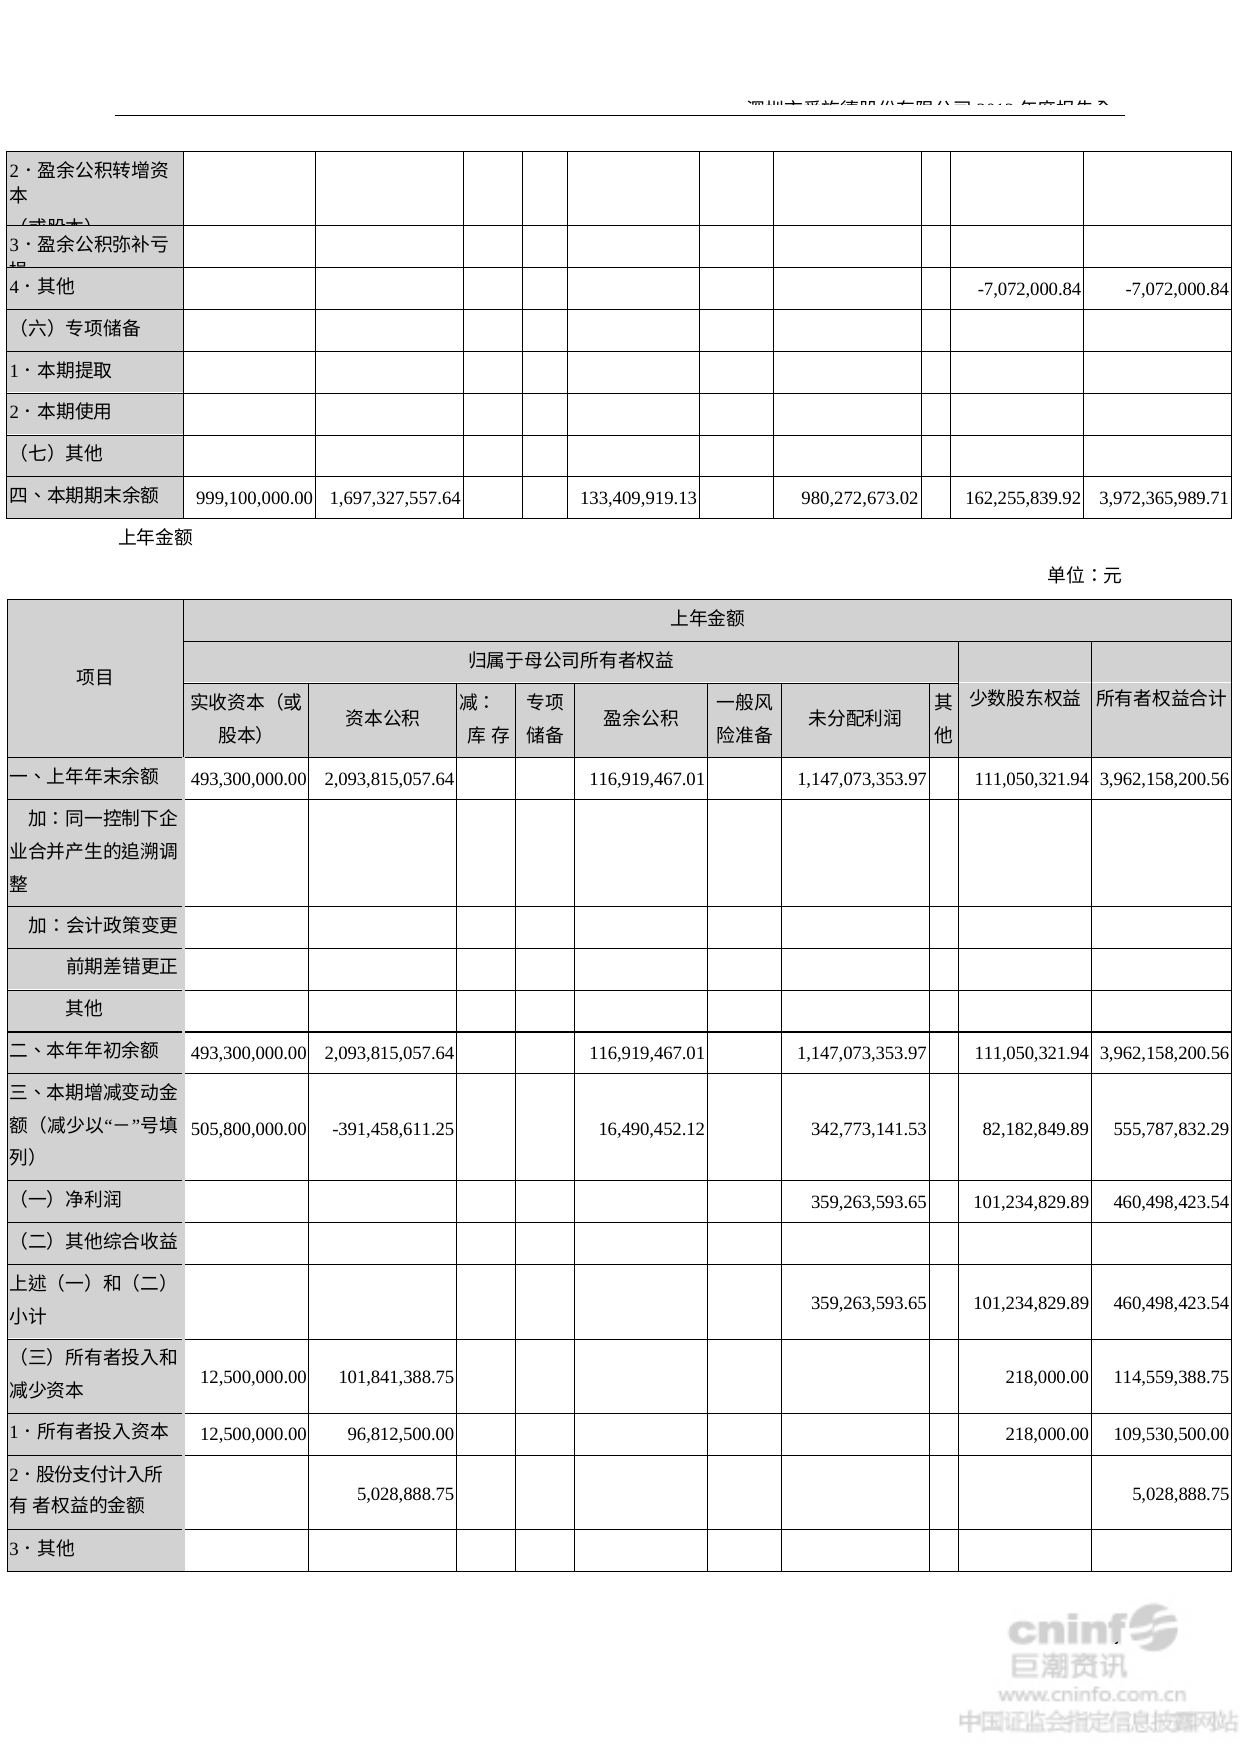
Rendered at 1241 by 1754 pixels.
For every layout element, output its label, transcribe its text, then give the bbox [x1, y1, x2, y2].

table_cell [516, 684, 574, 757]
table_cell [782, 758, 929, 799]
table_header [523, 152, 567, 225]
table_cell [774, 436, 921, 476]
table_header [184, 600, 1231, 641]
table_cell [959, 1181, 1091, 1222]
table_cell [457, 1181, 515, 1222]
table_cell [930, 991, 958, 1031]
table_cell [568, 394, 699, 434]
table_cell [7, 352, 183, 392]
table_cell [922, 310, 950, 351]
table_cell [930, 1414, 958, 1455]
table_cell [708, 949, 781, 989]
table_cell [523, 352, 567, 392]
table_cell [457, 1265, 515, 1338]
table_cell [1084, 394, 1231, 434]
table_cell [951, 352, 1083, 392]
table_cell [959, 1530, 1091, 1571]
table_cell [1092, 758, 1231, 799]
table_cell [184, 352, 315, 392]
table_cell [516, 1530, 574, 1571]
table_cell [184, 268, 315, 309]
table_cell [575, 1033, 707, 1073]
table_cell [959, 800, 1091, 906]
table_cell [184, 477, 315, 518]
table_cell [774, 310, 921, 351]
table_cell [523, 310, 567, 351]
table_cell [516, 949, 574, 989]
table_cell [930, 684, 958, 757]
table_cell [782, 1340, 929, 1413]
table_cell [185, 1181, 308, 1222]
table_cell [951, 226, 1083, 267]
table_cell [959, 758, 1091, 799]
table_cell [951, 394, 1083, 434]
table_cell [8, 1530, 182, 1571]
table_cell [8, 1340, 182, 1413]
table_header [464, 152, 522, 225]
text 上年金额 [118, 524, 1240, 550]
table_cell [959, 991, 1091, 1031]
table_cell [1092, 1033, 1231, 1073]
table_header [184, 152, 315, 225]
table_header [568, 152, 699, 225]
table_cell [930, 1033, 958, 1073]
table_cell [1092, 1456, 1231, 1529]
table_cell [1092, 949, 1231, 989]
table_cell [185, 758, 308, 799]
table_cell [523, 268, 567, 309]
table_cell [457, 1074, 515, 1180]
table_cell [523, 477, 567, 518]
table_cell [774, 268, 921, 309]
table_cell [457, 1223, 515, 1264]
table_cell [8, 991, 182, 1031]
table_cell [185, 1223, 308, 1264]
picture [958, 1593, 1241, 1754]
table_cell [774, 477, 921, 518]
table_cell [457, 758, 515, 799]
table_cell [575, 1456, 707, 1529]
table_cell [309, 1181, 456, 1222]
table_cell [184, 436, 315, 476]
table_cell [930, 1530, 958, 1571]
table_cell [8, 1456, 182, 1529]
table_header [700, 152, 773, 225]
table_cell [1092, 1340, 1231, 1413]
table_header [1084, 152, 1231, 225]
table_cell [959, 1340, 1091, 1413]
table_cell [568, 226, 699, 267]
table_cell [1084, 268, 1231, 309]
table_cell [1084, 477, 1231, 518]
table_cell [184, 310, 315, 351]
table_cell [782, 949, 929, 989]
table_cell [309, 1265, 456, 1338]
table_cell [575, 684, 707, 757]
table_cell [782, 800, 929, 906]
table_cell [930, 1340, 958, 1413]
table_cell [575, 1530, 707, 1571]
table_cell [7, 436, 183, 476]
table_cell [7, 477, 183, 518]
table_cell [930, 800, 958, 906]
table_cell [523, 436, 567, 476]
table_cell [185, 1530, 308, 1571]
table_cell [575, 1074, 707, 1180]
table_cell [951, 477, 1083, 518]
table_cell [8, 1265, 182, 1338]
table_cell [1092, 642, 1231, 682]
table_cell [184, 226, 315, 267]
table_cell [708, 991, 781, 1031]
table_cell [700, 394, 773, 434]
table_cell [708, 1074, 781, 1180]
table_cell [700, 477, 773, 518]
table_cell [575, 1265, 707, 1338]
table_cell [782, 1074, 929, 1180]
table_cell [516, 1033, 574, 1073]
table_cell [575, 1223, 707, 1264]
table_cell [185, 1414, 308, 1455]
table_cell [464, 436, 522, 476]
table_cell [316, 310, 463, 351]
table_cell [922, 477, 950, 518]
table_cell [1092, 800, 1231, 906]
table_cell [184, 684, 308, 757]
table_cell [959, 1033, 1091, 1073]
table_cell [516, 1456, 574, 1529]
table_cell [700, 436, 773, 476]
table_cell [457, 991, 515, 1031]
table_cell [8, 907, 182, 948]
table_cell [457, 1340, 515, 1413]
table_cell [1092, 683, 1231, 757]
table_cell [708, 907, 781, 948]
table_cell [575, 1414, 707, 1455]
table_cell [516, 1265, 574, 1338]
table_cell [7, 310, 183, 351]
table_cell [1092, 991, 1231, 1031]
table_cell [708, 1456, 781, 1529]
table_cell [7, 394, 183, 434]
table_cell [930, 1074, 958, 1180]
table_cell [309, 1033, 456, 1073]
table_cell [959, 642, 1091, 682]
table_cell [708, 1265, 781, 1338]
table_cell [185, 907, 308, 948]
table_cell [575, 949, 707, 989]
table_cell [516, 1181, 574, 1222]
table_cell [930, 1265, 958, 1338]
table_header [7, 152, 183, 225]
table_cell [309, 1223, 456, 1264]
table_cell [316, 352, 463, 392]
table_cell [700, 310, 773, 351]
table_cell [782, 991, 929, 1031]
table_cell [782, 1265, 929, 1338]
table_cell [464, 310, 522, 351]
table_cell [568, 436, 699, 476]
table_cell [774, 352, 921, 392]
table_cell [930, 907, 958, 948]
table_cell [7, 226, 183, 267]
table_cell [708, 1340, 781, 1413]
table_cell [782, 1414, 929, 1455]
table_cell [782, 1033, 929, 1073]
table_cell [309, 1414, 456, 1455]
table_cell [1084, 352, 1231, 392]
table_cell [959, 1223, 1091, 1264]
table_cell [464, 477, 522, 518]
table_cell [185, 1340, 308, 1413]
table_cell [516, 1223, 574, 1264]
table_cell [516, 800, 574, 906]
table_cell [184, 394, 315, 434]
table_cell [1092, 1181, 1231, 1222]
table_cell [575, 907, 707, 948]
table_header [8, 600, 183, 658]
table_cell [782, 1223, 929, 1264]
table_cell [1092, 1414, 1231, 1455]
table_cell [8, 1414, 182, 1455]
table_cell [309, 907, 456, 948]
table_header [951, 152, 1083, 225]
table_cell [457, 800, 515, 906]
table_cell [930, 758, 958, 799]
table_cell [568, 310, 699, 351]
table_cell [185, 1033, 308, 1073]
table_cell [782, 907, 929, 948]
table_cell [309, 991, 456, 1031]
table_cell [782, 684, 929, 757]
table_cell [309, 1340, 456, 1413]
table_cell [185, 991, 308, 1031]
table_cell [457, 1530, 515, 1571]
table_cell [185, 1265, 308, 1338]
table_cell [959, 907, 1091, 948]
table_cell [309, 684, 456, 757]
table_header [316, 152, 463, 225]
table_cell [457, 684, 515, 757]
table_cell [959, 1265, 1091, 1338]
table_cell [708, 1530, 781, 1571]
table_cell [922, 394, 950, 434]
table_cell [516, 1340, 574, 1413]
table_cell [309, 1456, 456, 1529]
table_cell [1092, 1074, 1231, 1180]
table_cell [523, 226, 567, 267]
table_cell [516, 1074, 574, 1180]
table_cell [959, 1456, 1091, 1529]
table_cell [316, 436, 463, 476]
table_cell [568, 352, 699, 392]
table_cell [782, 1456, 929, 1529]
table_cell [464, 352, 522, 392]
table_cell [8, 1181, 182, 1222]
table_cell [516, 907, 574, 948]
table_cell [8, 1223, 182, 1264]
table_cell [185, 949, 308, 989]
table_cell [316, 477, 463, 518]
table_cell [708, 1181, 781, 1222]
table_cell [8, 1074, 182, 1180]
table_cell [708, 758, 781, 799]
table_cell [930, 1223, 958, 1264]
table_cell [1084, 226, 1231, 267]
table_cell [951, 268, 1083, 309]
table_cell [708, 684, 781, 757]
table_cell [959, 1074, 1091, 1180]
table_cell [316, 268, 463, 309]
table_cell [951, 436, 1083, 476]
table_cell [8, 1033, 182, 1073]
text 单位：元 [0, 562, 1122, 587]
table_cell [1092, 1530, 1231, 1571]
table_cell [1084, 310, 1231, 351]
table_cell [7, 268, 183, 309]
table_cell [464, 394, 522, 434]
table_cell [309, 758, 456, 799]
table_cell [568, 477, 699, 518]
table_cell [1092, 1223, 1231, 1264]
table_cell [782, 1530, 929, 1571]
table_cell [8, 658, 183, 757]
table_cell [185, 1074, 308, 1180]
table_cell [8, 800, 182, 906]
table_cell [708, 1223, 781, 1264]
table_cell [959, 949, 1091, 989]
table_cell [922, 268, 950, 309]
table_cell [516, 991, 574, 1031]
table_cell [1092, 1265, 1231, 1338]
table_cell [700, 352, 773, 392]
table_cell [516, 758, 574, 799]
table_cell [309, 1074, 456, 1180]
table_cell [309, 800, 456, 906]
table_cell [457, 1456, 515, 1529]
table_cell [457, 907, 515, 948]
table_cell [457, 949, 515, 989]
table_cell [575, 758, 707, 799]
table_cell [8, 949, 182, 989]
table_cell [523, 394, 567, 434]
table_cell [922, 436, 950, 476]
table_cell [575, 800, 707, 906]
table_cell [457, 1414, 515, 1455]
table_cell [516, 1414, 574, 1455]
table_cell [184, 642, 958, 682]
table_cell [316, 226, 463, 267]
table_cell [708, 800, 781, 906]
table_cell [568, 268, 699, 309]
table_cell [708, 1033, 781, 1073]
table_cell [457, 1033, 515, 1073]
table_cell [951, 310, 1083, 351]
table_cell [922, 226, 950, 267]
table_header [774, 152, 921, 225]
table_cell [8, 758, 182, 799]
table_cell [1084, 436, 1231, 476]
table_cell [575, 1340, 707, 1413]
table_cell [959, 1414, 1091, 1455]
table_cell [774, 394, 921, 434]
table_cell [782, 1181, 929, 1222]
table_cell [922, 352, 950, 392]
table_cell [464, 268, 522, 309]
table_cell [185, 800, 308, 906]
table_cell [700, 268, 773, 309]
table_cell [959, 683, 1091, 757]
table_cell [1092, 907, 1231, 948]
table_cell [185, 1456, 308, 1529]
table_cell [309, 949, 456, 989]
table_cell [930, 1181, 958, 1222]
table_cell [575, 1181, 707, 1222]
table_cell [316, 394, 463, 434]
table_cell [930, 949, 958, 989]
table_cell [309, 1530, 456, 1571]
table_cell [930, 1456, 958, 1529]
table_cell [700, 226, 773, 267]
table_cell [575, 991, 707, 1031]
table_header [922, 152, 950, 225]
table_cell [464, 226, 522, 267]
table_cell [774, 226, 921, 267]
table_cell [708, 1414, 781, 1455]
